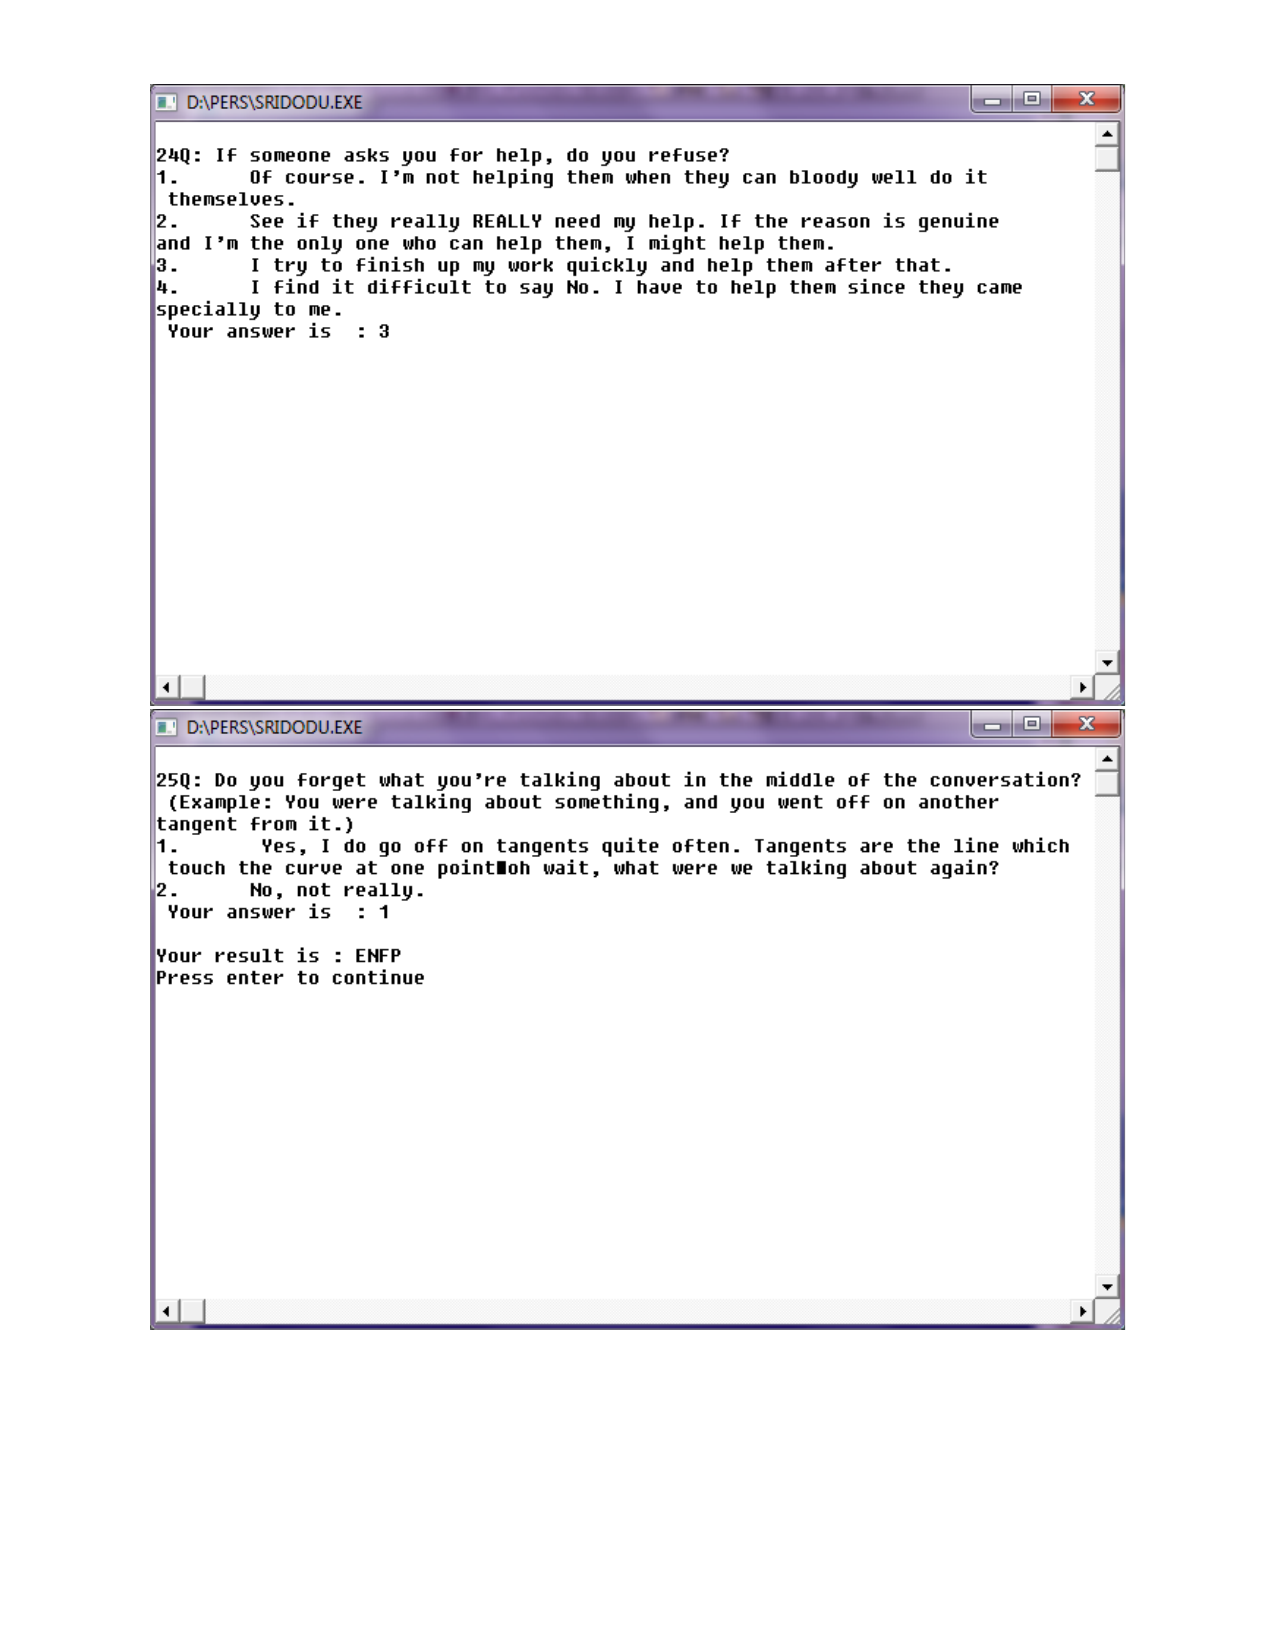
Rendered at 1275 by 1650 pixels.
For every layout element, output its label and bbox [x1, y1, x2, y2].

picture [150, 84, 1125, 706]
picture [150, 709, 1125, 1330]
